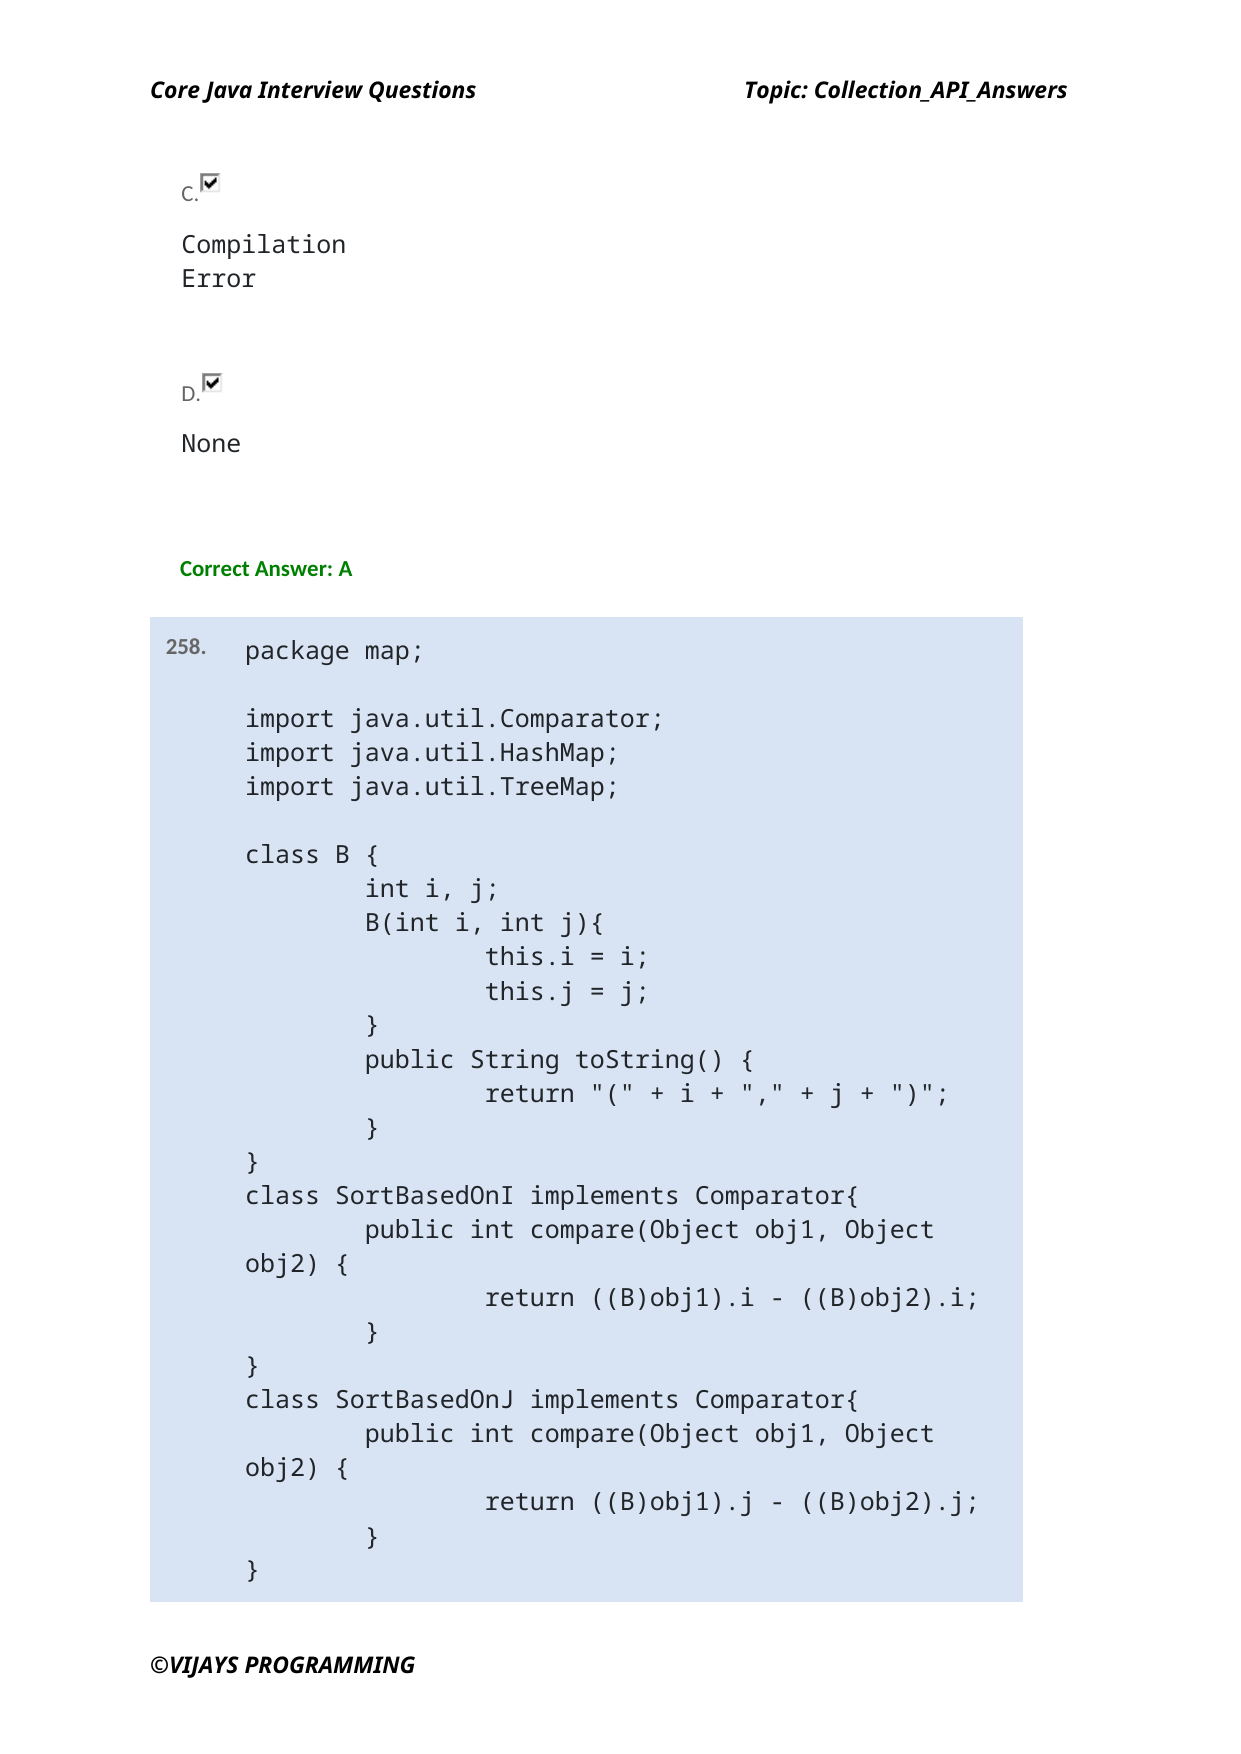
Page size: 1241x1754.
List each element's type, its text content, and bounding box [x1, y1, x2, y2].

table_cell Correct Answer: A [150, 547, 1090, 617]
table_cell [229, 617, 1023, 1602]
table_cell [150, 150, 1090, 547]
table_cell 258. [150, 617, 229, 1602]
